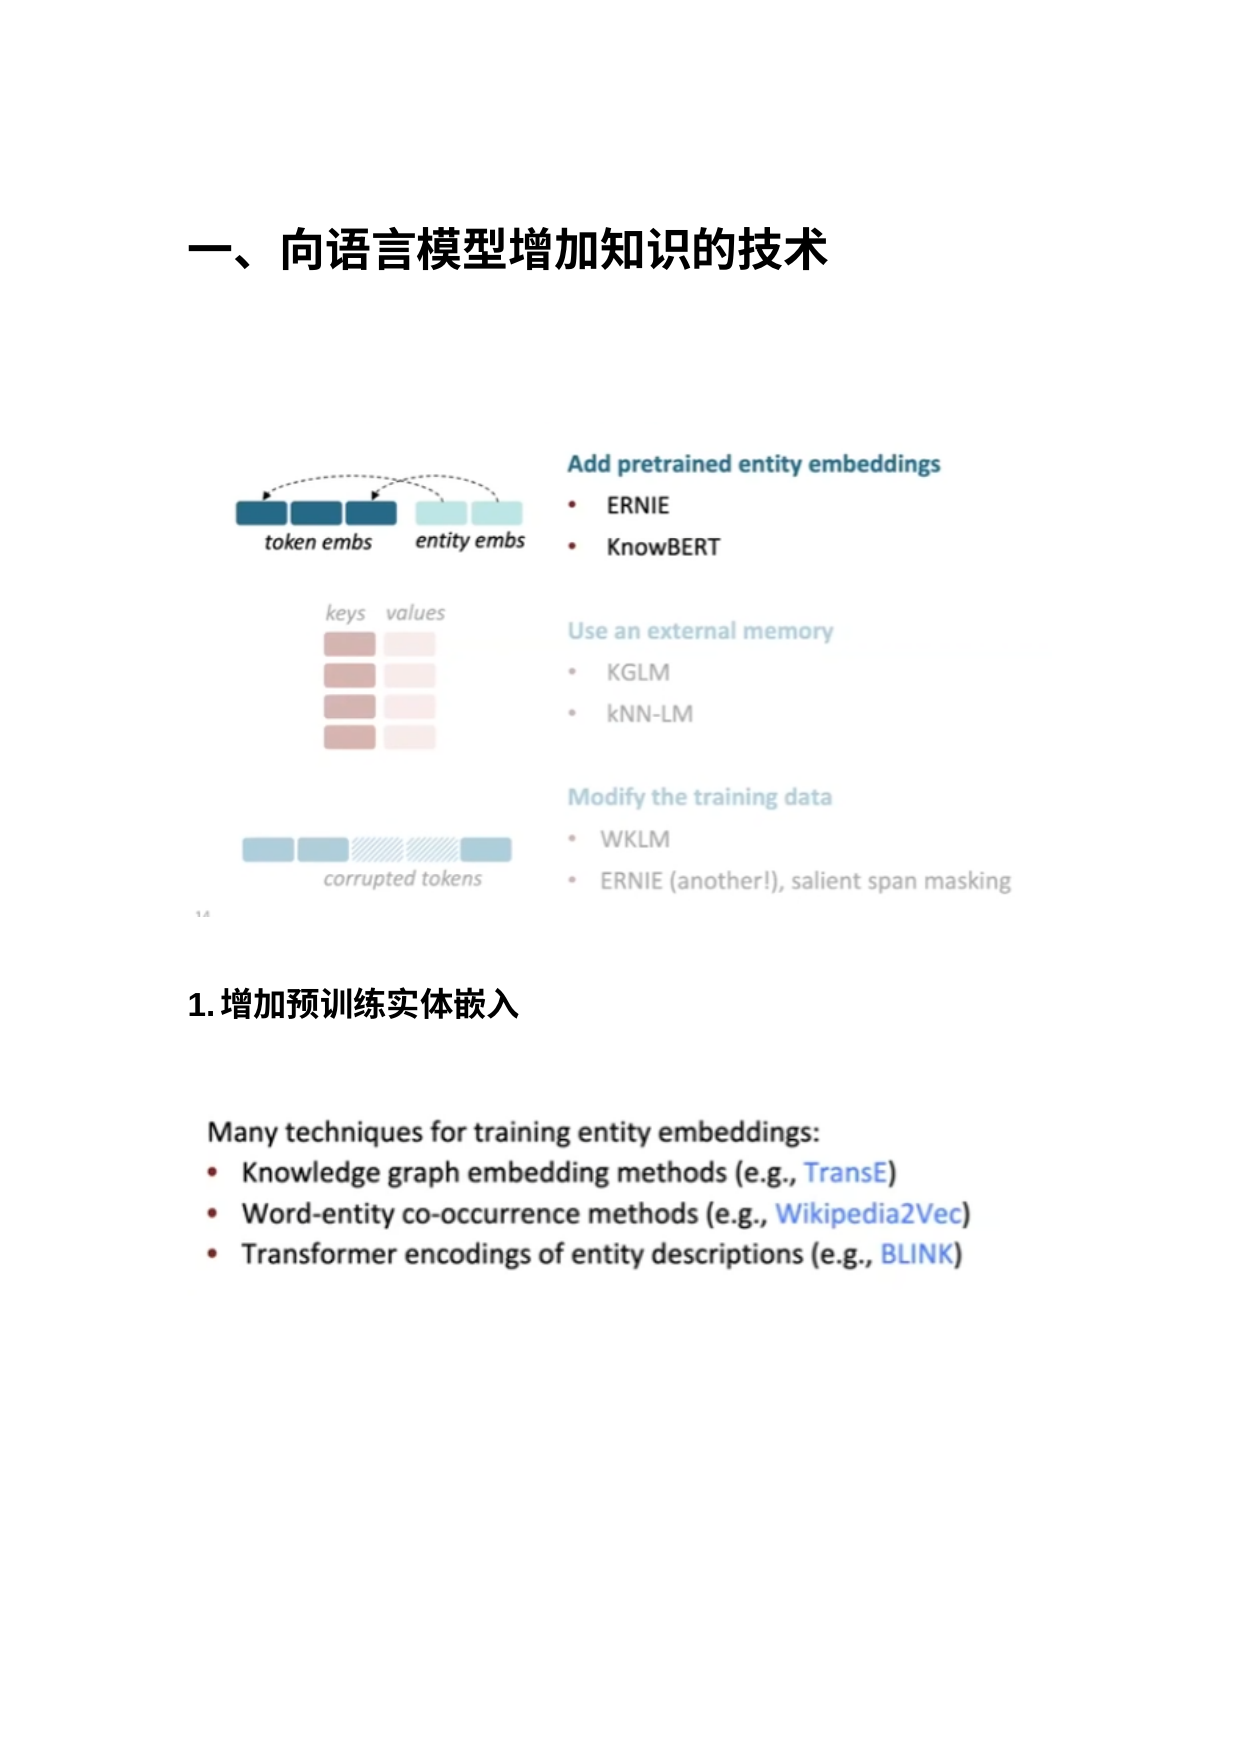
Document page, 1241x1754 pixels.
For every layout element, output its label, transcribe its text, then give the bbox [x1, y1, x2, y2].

subtitle 向语言模型增加知识的技术 [187, 197, 1053, 295]
picture [187, 422, 1053, 917]
picture [187, 1096, 1001, 1296]
subtitle 增加预训练实体嵌入 [187, 969, 1053, 1034]
